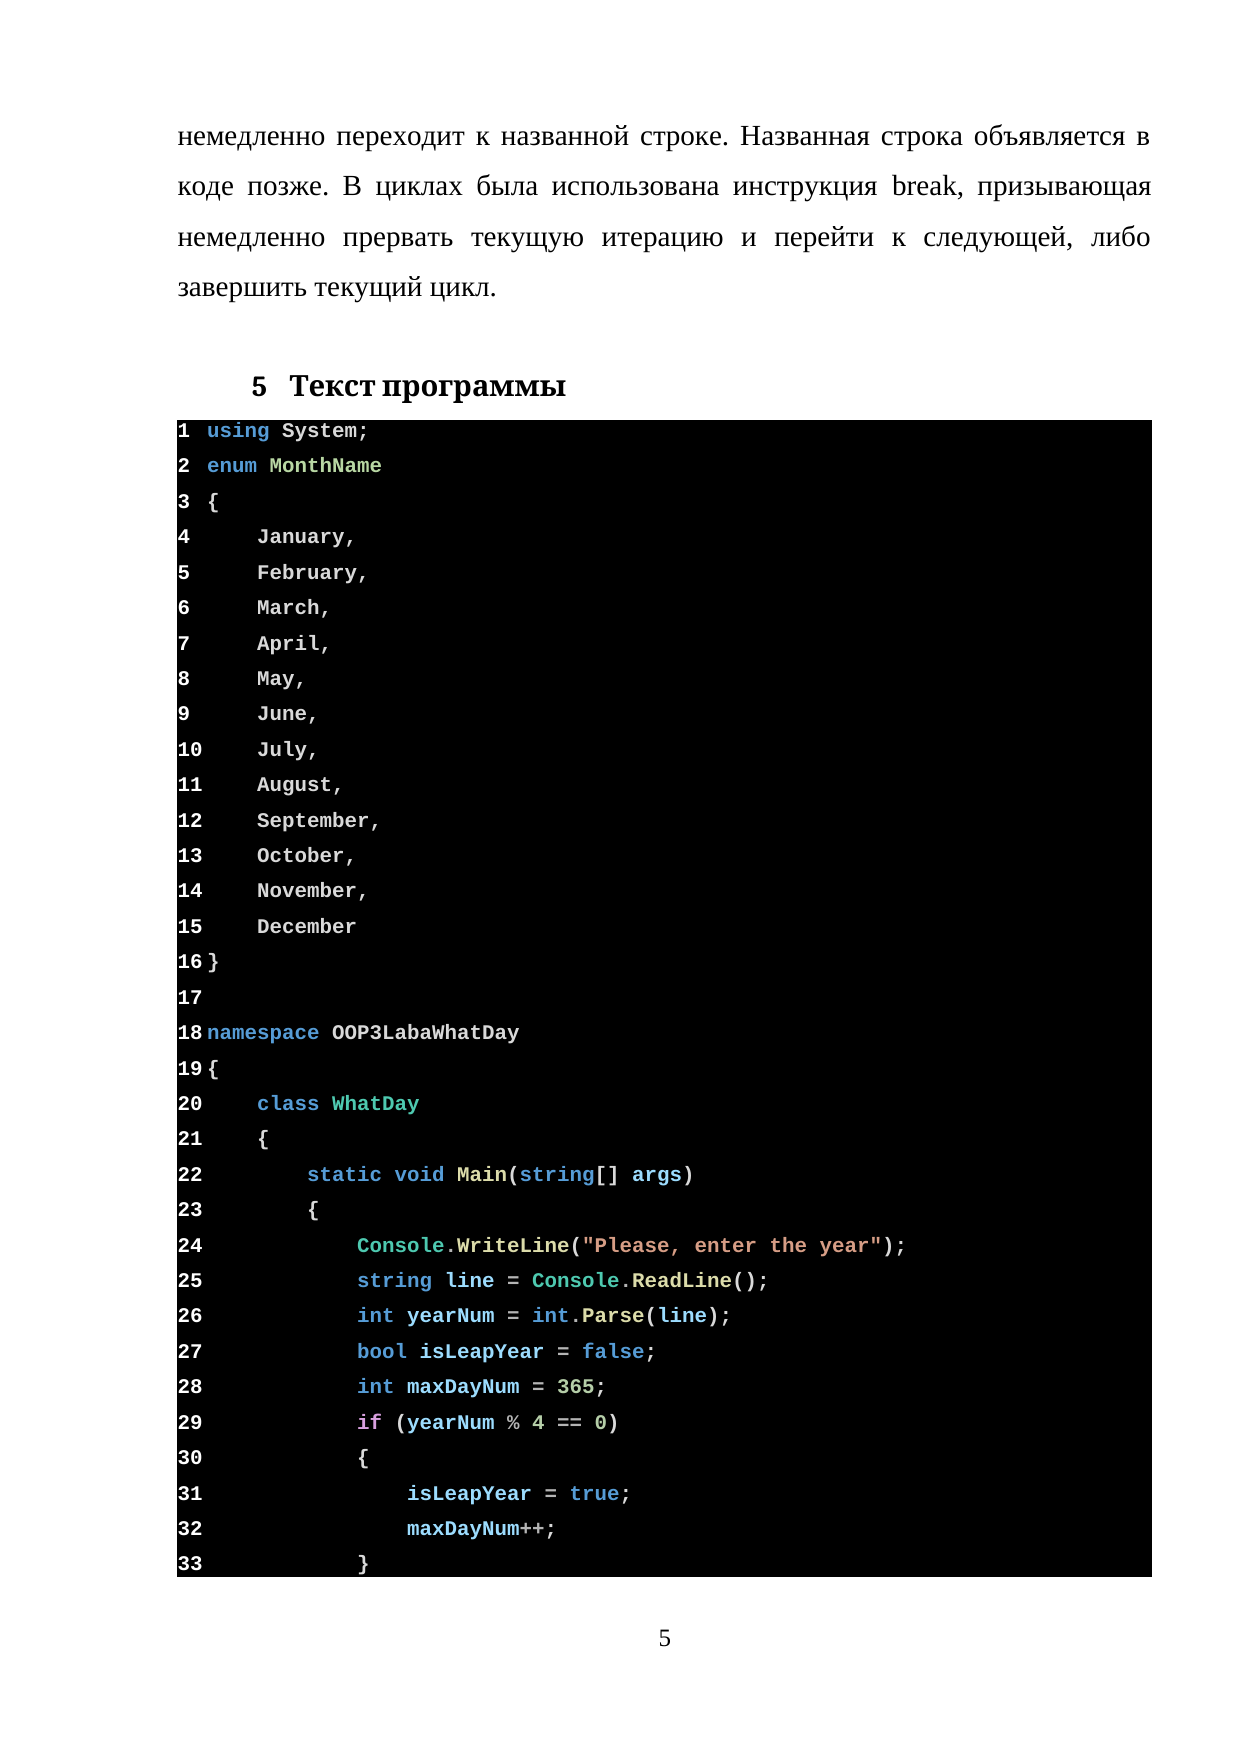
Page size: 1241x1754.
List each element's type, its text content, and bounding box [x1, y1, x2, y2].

text August, [177, 774, 1152, 798]
text September, [177, 809, 1152, 833]
text namespace OOP3LabaWhatDay [177, 1022, 1152, 1046]
text December [177, 916, 1152, 939]
text if (yearNum % 4 == 0) [177, 1412, 1152, 1435]
text bool isLeapYear = false; [177, 1341, 1152, 1364]
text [177, 118, 1152, 303]
text { [177, 1057, 1152, 1081]
text November, [177, 880, 1152, 904]
text July, [177, 739, 1152, 762]
text int maxDayNum = 365; [177, 1376, 1152, 1400]
text { [177, 491, 1152, 514]
text } [177, 1553, 1152, 1577]
text static void Main(string[] args) [177, 1164, 1152, 1187]
text Console.WriteLine("Please, enter the year"); [177, 1234, 1152, 1258]
text February, [177, 562, 1152, 585]
text isLeapYear = true; [177, 1482, 1152, 1506]
text int yearNum = int.Parse(line); [177, 1305, 1152, 1329]
text using System; [177, 420, 1152, 444]
text class WhatDay [177, 1093, 1152, 1117]
text { [177, 1447, 1152, 1471]
text enum MonthName [177, 455, 1152, 479]
text January, [177, 526, 1152, 550]
text { [177, 1199, 1152, 1223]
text { [177, 1128, 1152, 1152]
text } [177, 951, 1152, 975]
text October, [177, 845, 1152, 869]
text June, [177, 703, 1152, 727]
text March, [177, 597, 1152, 621]
text maxDayNum++; [177, 1518, 1152, 1542]
subtitle Текст программы [252, 370, 1152, 403]
text April, [177, 632, 1152, 656]
text May, [177, 668, 1152, 692]
text string line = Console.ReadLine(); [177, 1270, 1152, 1294]
